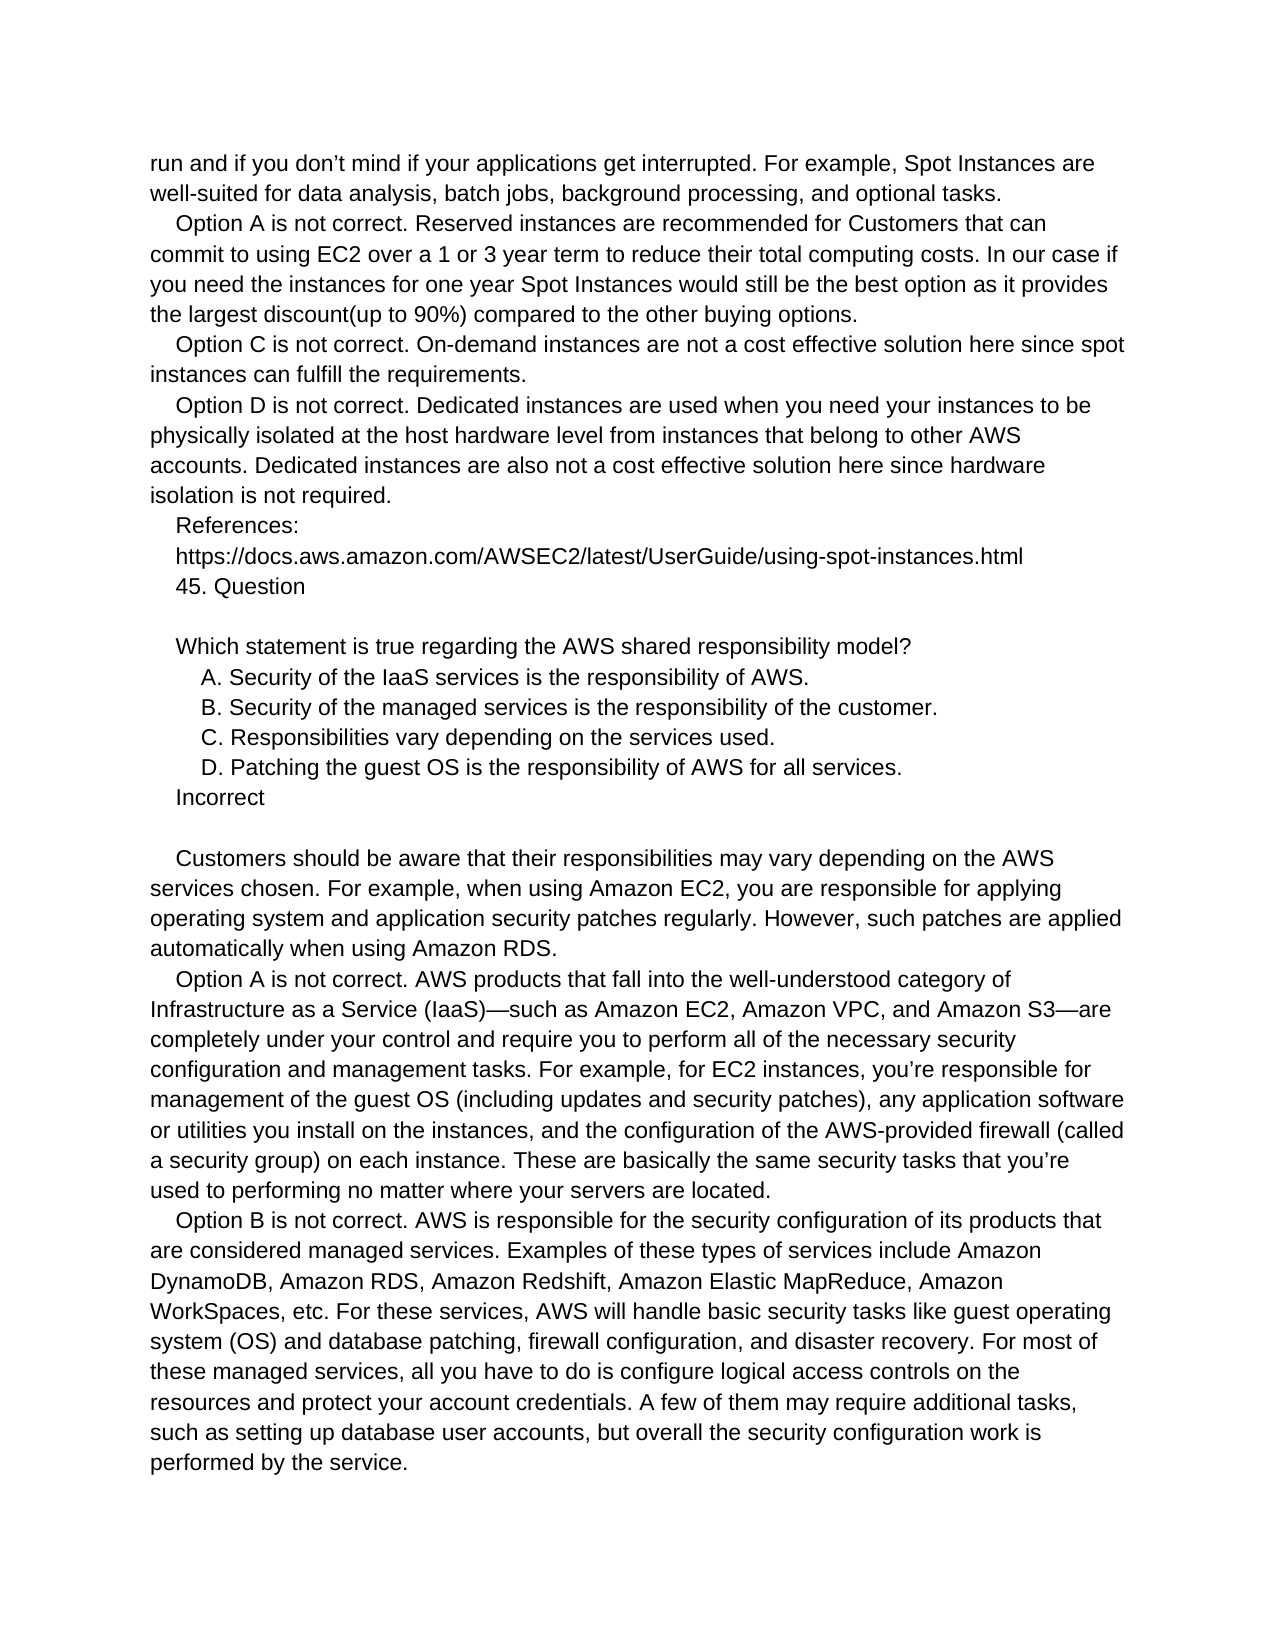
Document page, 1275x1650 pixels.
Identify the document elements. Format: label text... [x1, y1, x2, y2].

text Which statement is true regarding the AWS shared responsibility model? [150, 633, 1125, 660]
text References: [150, 512, 1125, 539]
text Option B is not correct. AWS is responsible for the security configuration of its products that are considered managed services. Examples of these types of services include Amazon DynamoDB, Amazon RDS, Amazon Redshift, Amazon Elastic MapReduce, Amazon WorkSpaces, etc. For these services, AWS will handle basic security tasks like guest operating system (OS) and database patching, firewall configuration, and disaster recovery. For most of these managed services, all you have to do is configure logical access controls on the resources and protect your account credentials. A few of them may require additional tasks, such as setting up database user accounts, but overall the security configuration work is performed by the service. [150, 1207, 1125, 1475]
text Option C is not correct. On-demand instances are not a cost effective solution here since spot instances can fulfill the requirements. [150, 331, 1125, 388]
text A. Security of the IaaS services is the responsibility of AWS. [150, 663, 1125, 690]
text C. Responsibilities vary depending on the services used. [150, 724, 1125, 750]
text D. Patching the guest OS is the responsibility of AWS for all services. [150, 754, 1125, 781]
text 45. Question [150, 573, 1125, 599]
text Option A is not correct. AWS products that fall into the well-understood category of Infrastructure as a Service (IaaS)—such as Amazon EC2, Amazon VPC, and Amazon S3—are completely under your control and require you to perform all of the necessary security configuration and management tasks. For example, for EC2 instances, you’re responsible for management of the guest OS (including updates and security patches), any application software or utilities you install on the instances, and the configuration of the AWS-provided firewall (called a security group) on each instance. These are basically the same security tasks that you’re used to performing no matter where your servers are located. [150, 966, 1125, 1203]
text Option D is not correct. Dedicated instances are used when you need your instances to be physically isolated at the host hardware level from instances that belong to other AWS accounts. Dedicated instances are also not a cost effective solution here since hardware isolation is not required. [150, 392, 1125, 509]
text Customers should be aware that their responsibilities may vary depending on the AWS services chosen. For example, when using Amazon EC2, you are responsible for applying operating system and application security patches regularly. However, such patches are applied automatically when using Amazon RDS. [150, 845, 1125, 962]
text Incorrect [150, 784, 1125, 811]
text Option A is not correct. Reserved instances are recommended for Customers that can commit to using EC2 over a 1 or 3 year term to reduce their total computing costs. In our case if you need the instances for one year Spot Instances would still be the best option as it provides the largest discount(up to 90%) compared to the other buying options. [150, 210, 1125, 327]
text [150, 150, 1125, 207]
text B. Security of the managed services is the responsibility of the customer. [150, 694, 1125, 720]
text https://docs.aws.amazon.com/AWSEC2/latest/UserGuide/using-spot-instances.html [150, 543, 1125, 569]
